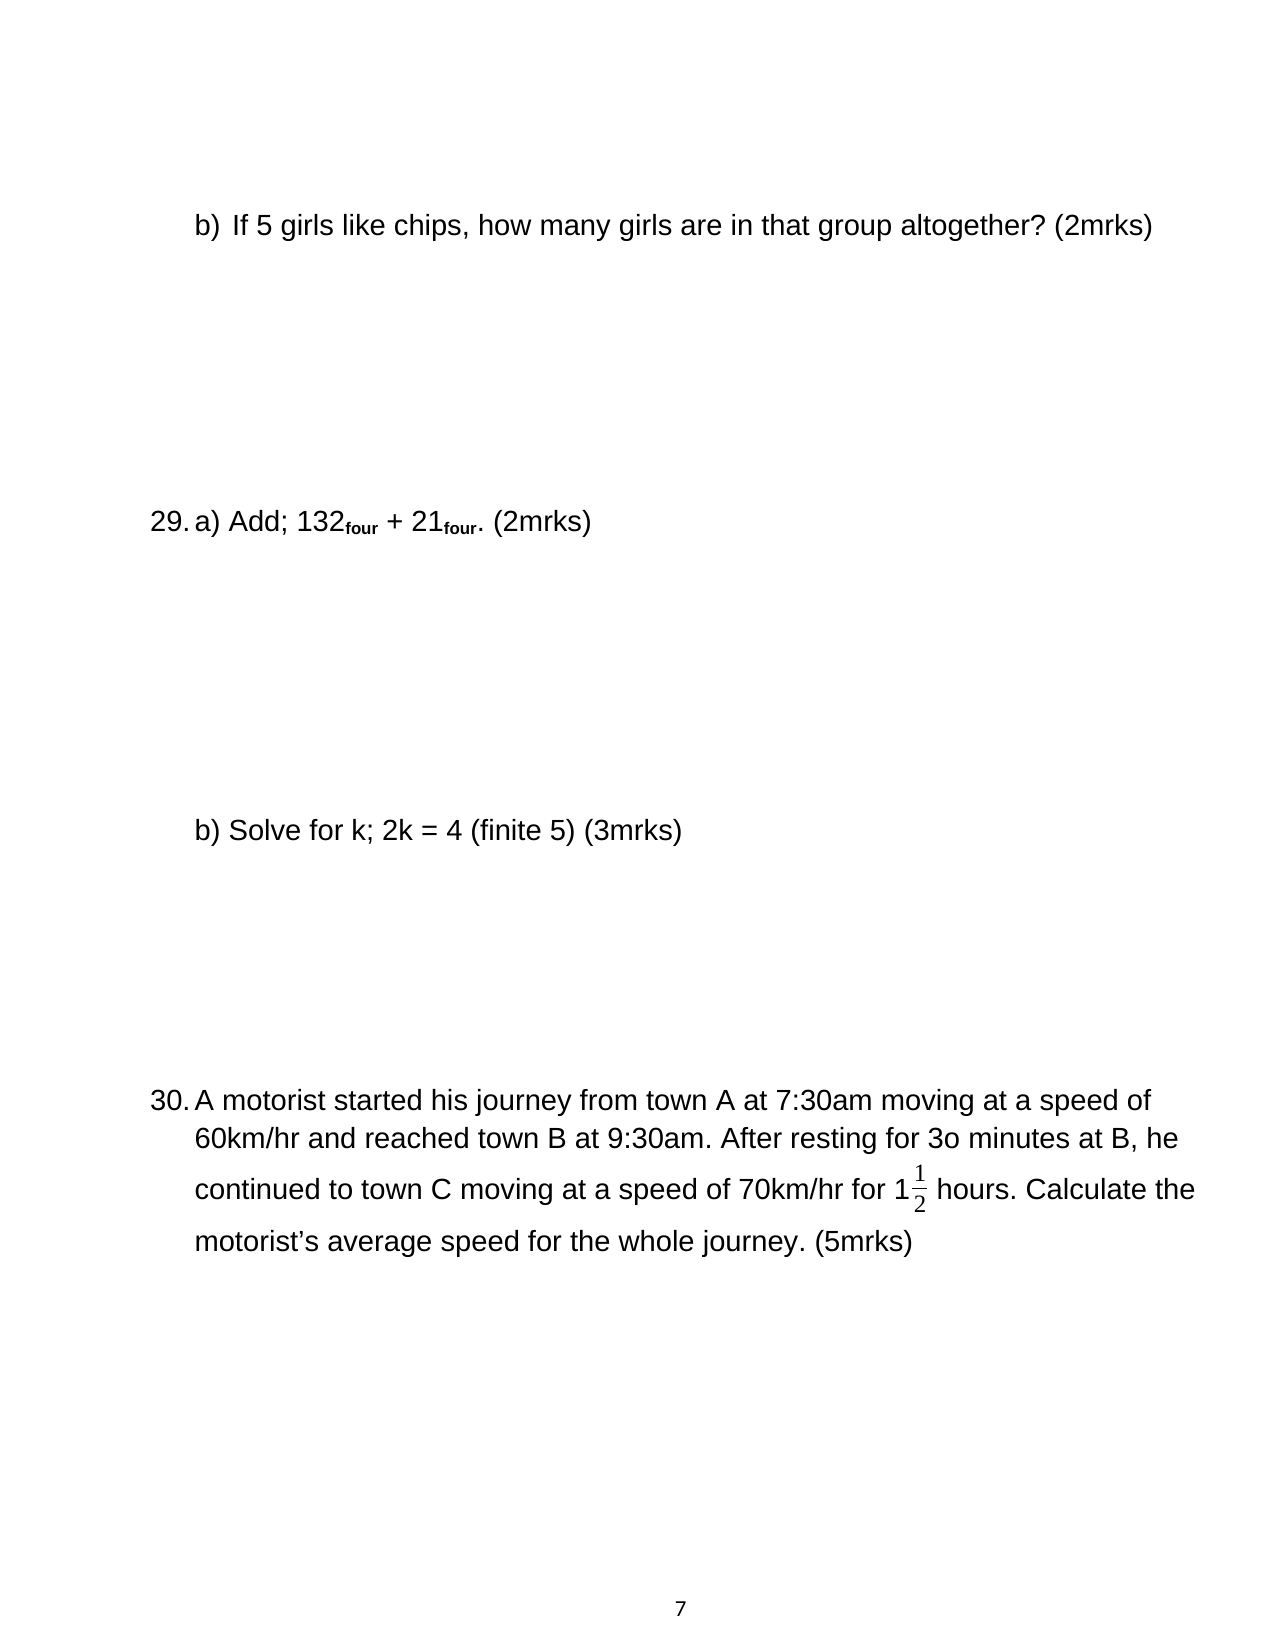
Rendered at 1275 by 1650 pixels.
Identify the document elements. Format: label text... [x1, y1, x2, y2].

list b) Solve for k; 2k = 4 (finite 5) (3mrks) [194, 813, 1211, 846]
list If 5 girls like chips, how many girls are in that group altogether? (2mrks) [194, 207, 1211, 241]
list A motorist started his journey from town A at 7:30am moving at a speed of 60km/hr and reached town B at 9:30am. After resting for 3o minutes at B, he continued to town C moving at a speed of 70km/hr for 1 hours. Calculate the motorist’s average speed for the whole journey. (5mrks) [150, 1082, 1211, 1257]
list a) Add; 132four + 21four. (2mrks) [150, 504, 1211, 538]
